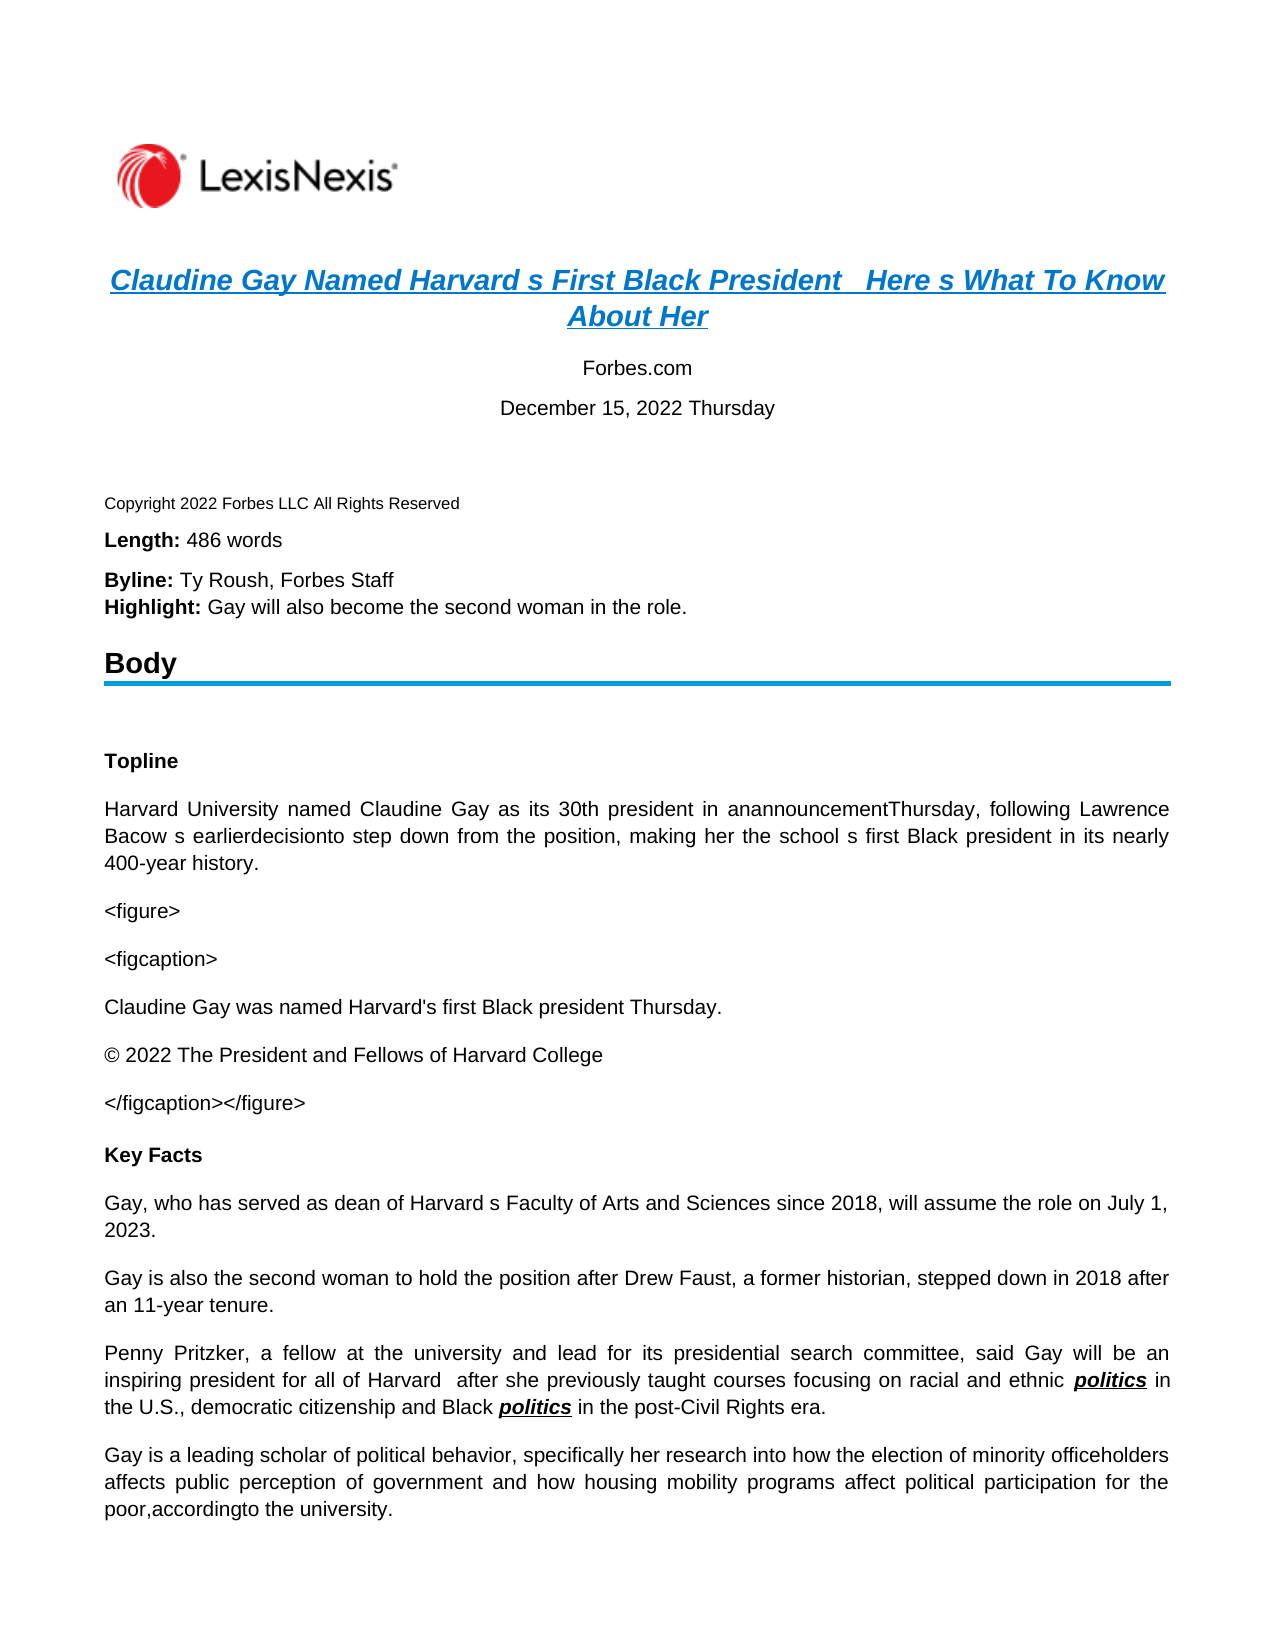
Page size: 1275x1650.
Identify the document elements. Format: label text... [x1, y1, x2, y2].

text Harvard University named Claudine Gay as its 30th president in anannouncementThursday, following Lawrence Bacow s earlierdecisionto step down from the position, making her the school s first Black president in its nearly 400-year history. [104, 793, 1171, 875]
text Topline [104, 746, 1171, 773]
text Penny Pritzker, a fellow at the university and lead for its presidential search committee, said Gay will be an inspiring president for all of Harvard after she previously taught courses focusing on racial and ethnic politics in the U.S., democratic citizenship and Black politics in the post-Civil Rights era. [104, 1337, 1171, 1418]
text </figcaption></figure> [104, 1087, 1171, 1114]
text © 2022 The President and Fellows of Harvard College [104, 1039, 1171, 1066]
text Gay is also the second woman to hold the position after Drew Faust, a former historian, stepped down in 2018 after an 11-year tenure. [104, 1262, 1171, 1316]
text December 15, 2022 Thursday [104, 393, 1171, 420]
text Byline: Ty Roush, Forbes Staff [104, 565, 1171, 592]
text Body [104, 644, 1171, 679]
picture [104, 144, 412, 208]
text <figure> [104, 896, 1171, 923]
text Highlight: Gay will also become the second woman in the role. [104, 592, 1171, 619]
text <figcaption> [104, 943, 1171, 971]
text Length: 486 words [104, 525, 1171, 552]
text Copyright 2022 Forbes LLC All Rights Reserved [104, 461, 1171, 513]
text Gay, who has served as dean of Harvard s Faculty of Arts and Sciences since 2018, will assume the role on July 1, 2023. [104, 1187, 1171, 1241]
text Key Facts [104, 1139, 1171, 1166]
subtitle Claudine Gay Named Harvard s First Black President Here s What To Know About Her [104, 261, 1171, 332]
text Claudine Gay was named Harvard's first Black president Thursday. [104, 991, 1171, 1018]
text Forbes.com [104, 353, 1171, 380]
text Gay is a leading scholar of political behavior, specifically her research into how the election of minority officeholders affects public perception of government and how housing mobility programs affect political participation for the poor,accordingto the university. [104, 1439, 1171, 1521]
